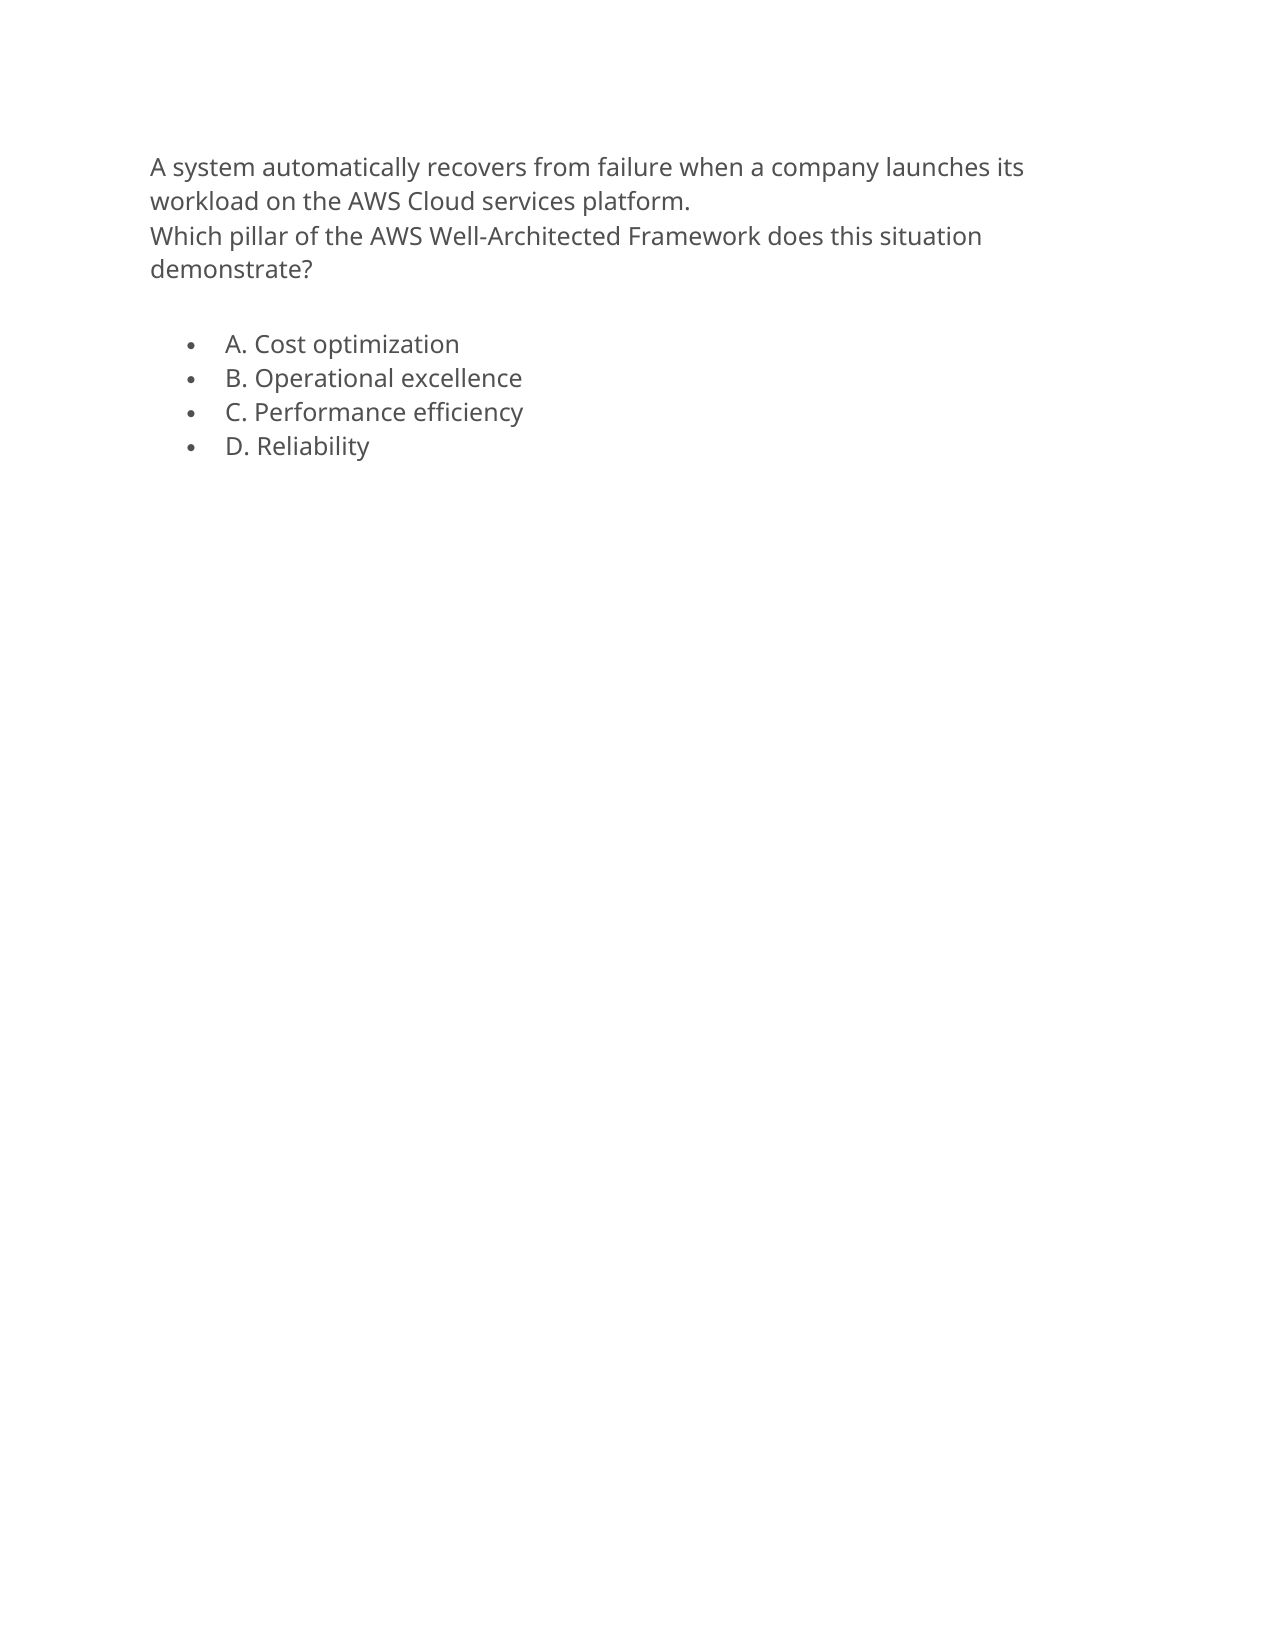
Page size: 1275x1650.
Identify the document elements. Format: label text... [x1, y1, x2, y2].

list A. Cost optimization [187, 327, 1125, 361]
list B. Operational excellence [187, 361, 1125, 395]
list C. Performance efficiency [187, 395, 1125, 429]
text A system automatically recovers from failure when a company launches its workload on the AWS Cloud services platform. Which pillar of the AWS Well-Architected Framework does this situation demonstrate? [150, 150, 1125, 286]
list D. Reliability [187, 429, 1125, 463]
